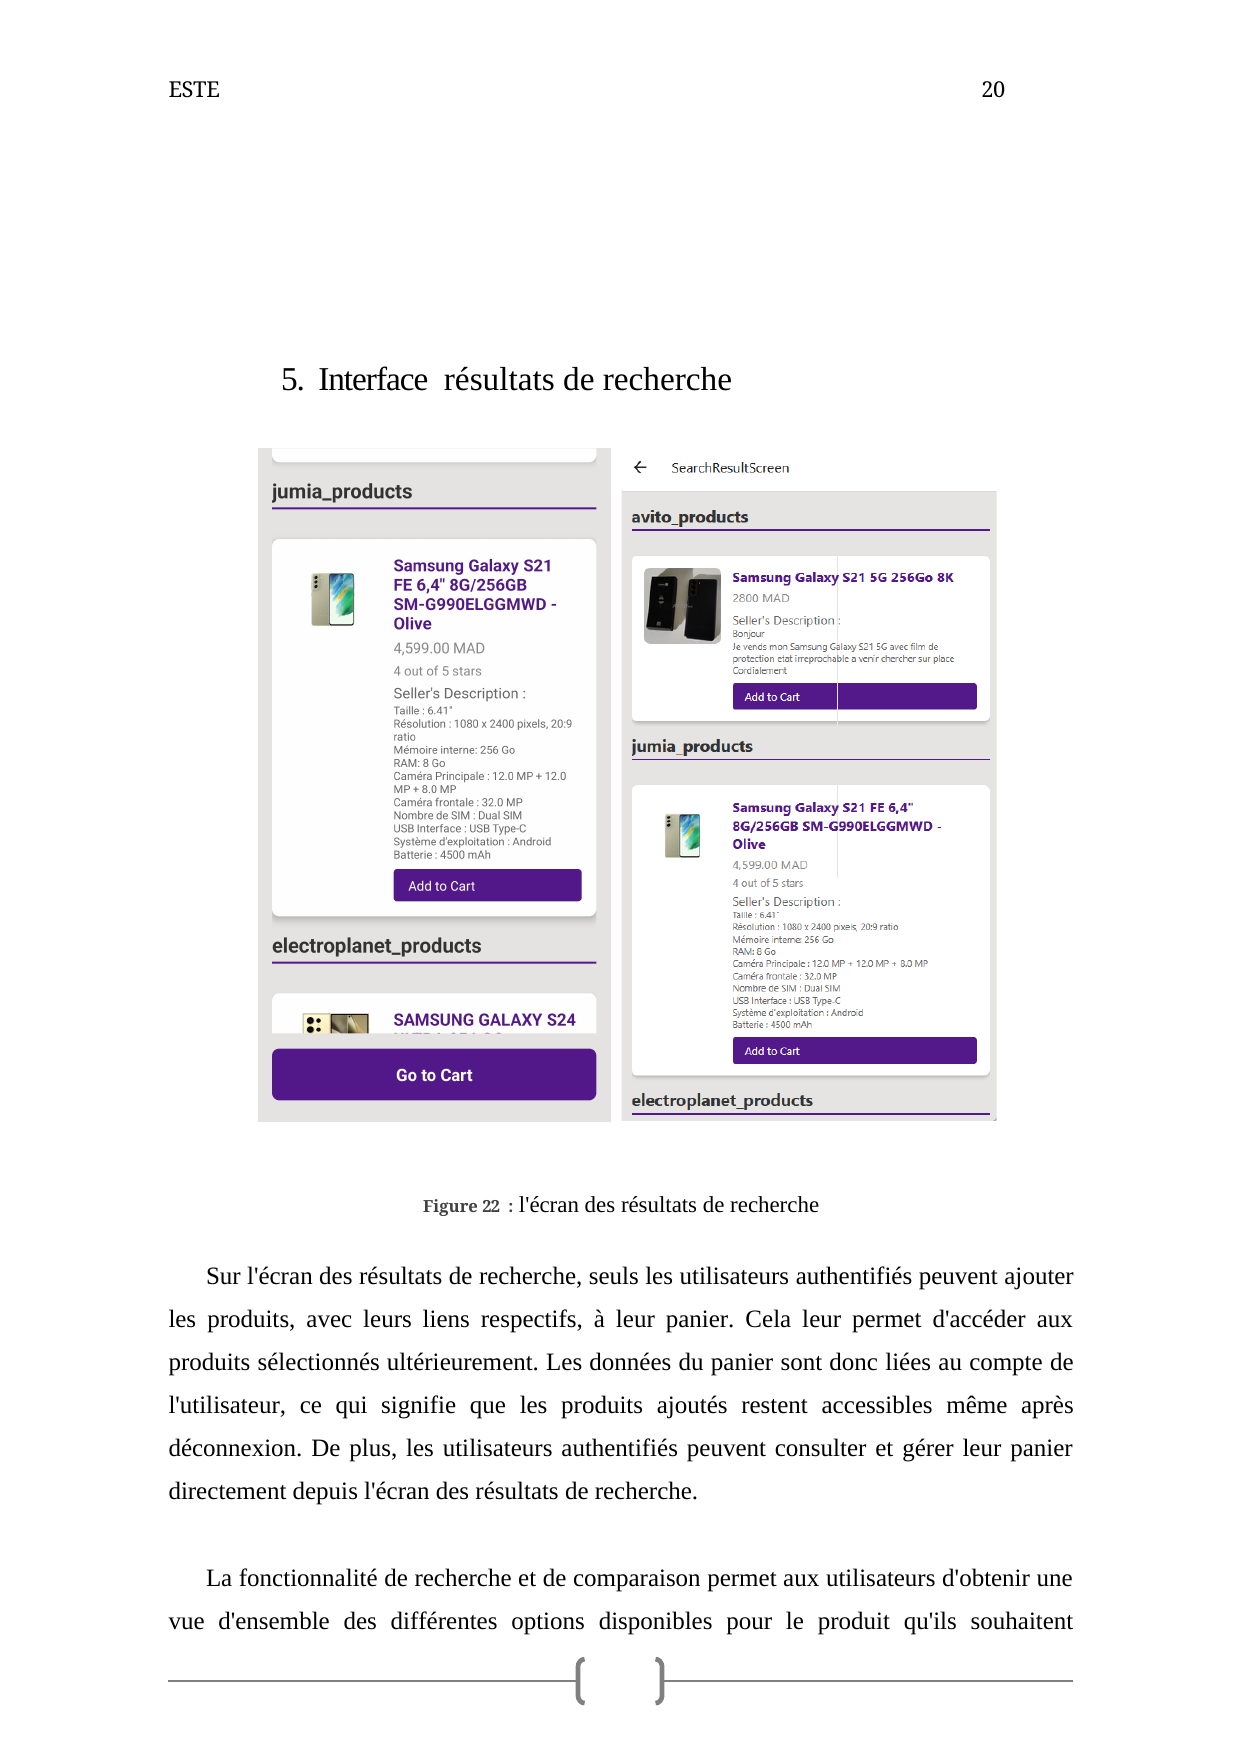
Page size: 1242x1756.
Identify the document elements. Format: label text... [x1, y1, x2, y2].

picture [257, 448, 611, 1122]
text Figure 22 : l'écran des résultats de recherche [29, 1191, 1213, 1217]
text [168, 1563, 1074, 1635]
text Sur l'écran des résultats de recherche, seuls les utilisateurs authentifiés peuvent ajouter les produits, avec leurs liens respectifs, à leur panier. Cela leur permet d'accéder aux produits sélectionnés ultérieurement. Les données du panier sont donc liées au compte de l'utilisateur, ce qui signifie que les produits ajoutés restent accessibles même après déconnexion. De plus, les utilisateurs authentifiés peuvent consulter et gérer leur panier directement depuis l'écran des résultats de recherche. [168, 1261, 1074, 1505]
subtitle Interface résultats de recherche [281, 359, 1242, 398]
picture [621, 445, 997, 1121]
